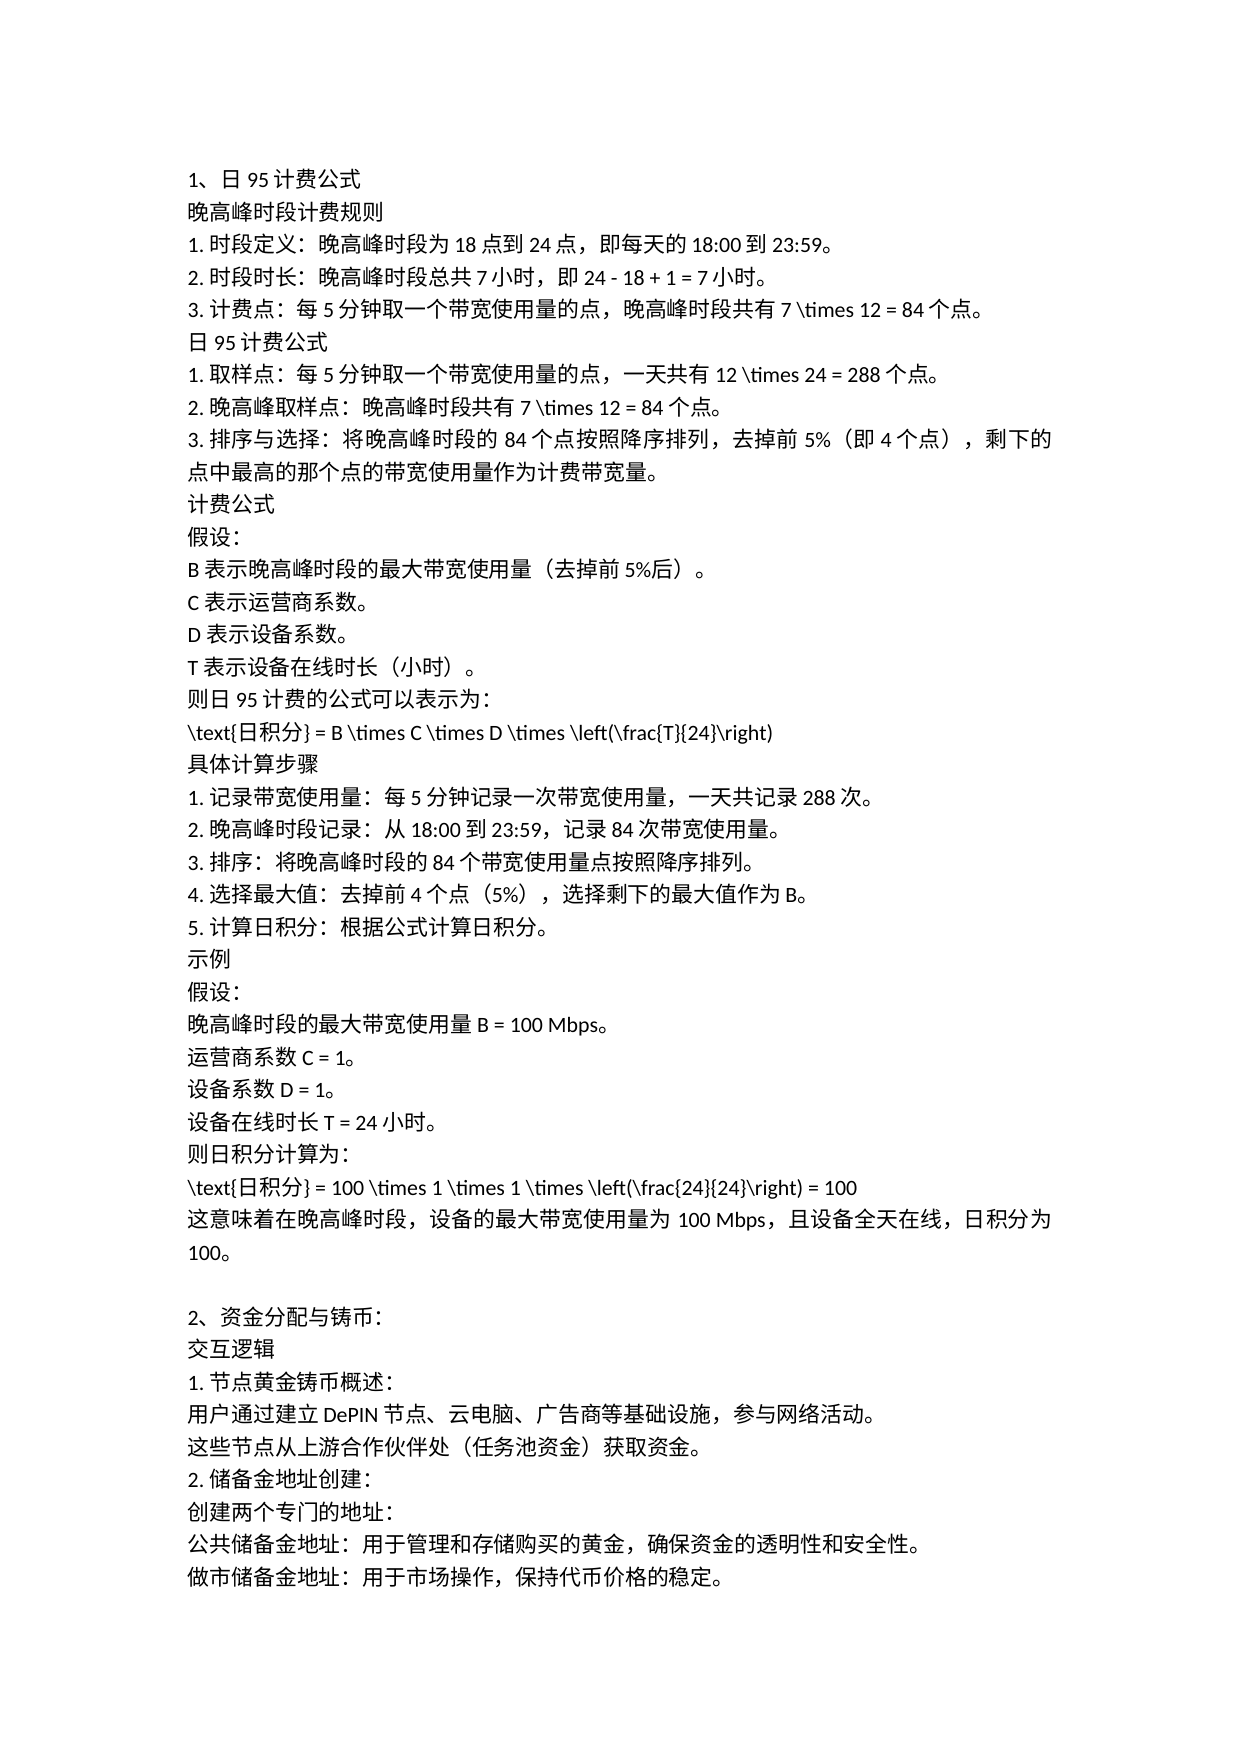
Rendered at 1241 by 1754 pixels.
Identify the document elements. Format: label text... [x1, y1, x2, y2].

text 2、资金分配与铸币： [187, 1299, 1053, 1332]
text \text{日积分} = B \times C \times D \times \left(\frac{T}{24}\right) [187, 714, 1053, 747]
text 3. 排序：将晚高峰时段的84个带宽使用量点按照降序排列。 [187, 844, 1053, 877]
text 2. 储备金地址创建： [187, 1462, 1053, 1494]
text 设备在线时长 T = 24 小时。 [187, 1104, 1053, 1137]
text 3. 排序与选择：将晚高峰时段的84个点按照降序排列，去掉前5%（即4个点），剩下的点中最高的那个点的带宽使用量作为计费带宽量。 [187, 422, 1053, 487]
text 交互逻辑 [187, 1332, 1053, 1364]
text T 表示设备在线时长（小时）。 [187, 649, 1053, 682]
text 2. 时段时长：晚高峰时段总共7小时，即24 - 18 + 1 = 7小时。 [187, 259, 1053, 292]
text 1. 时段定义：晚高峰时段为18点到24点，即每天的18:00到23:59。 [187, 227, 1053, 259]
text 这些节点从上游合作伙伴处（任务池资金）获取资金。 [187, 1429, 1053, 1462]
text 具体计算步骤 [187, 747, 1053, 779]
text 1、日95计费公式 [187, 162, 1053, 194]
text 设备系数 D = 1。 [187, 1072, 1053, 1104]
text 则日积分计算为： [187, 1137, 1053, 1169]
text 则日95计费的公式可以表示为： [187, 682, 1053, 714]
text 4. 选择最大值：去掉前4个点（5%），选择剩下的最大值作为B。 [187, 877, 1053, 909]
text 2. 晚高峰时段记录：从18:00到23:59，记录84次带宽使用量。 [187, 812, 1053, 844]
text 晚高峰时段计费规则 [187, 194, 1053, 227]
text 做市储备金地址：用于市场操作，保持代币价格的稳定。 [187, 1559, 1053, 1592]
text 3. 计费点：每5分钟取一个带宽使用量的点，晚高峰时段共有7 \times 12 = 84个点。 [187, 292, 1053, 324]
text 假设： [187, 974, 1053, 1007]
text 公共储备金地址：用于管理和存储购买的黄金，确保资金的透明性和安全性。 [187, 1527, 1053, 1559]
text \text{日积分} = 100 \times 1 \times 1 \times \left(\frac{24}{24}\right) = 100 [187, 1169, 1053, 1202]
text B 表示晚高峰时段的最大带宽使用量（去掉前5%后）。 [187, 552, 1053, 584]
text 这意味着在晚高峰时段，设备的最大带宽使用量为100 Mbps，且设备全天在线，日积分为100。 [187, 1202, 1053, 1267]
text 1. 记录带宽使用量：每5分钟记录一次带宽使用量，一天共记录288次。 [187, 779, 1053, 812]
text 用户通过建立DePIN节点、云电脑、广告商等基础设施，参与网络活动。 [187, 1397, 1053, 1429]
text 2. 晚高峰取样点：晚高峰时段共有7 \times 12 = 84个点。 [187, 389, 1053, 422]
text 晚高峰时段的最大带宽使用量 B = 100 Mbps。 [187, 1007, 1053, 1039]
text 计费公式 [187, 487, 1053, 519]
text 5. 计算日积分：根据公式计算日积分。 [187, 909, 1053, 942]
text 1. 取样点：每5分钟取一个带宽使用量的点，一天共有12 \times 24 = 288个点。 [187, 357, 1053, 389]
text C 表示运营商系数。 [187, 584, 1053, 617]
text D 表示设备系数。 [187, 617, 1053, 649]
text 假设： [187, 519, 1053, 552]
text 运营商系数 C = 1。 [187, 1039, 1053, 1072]
text 示例 [187, 942, 1053, 974]
text 创建两个专门的地址： [187, 1494, 1053, 1527]
text 日95计费公式 [187, 324, 1053, 357]
text 1. 节点黄金铸币概述： [187, 1364, 1053, 1397]
